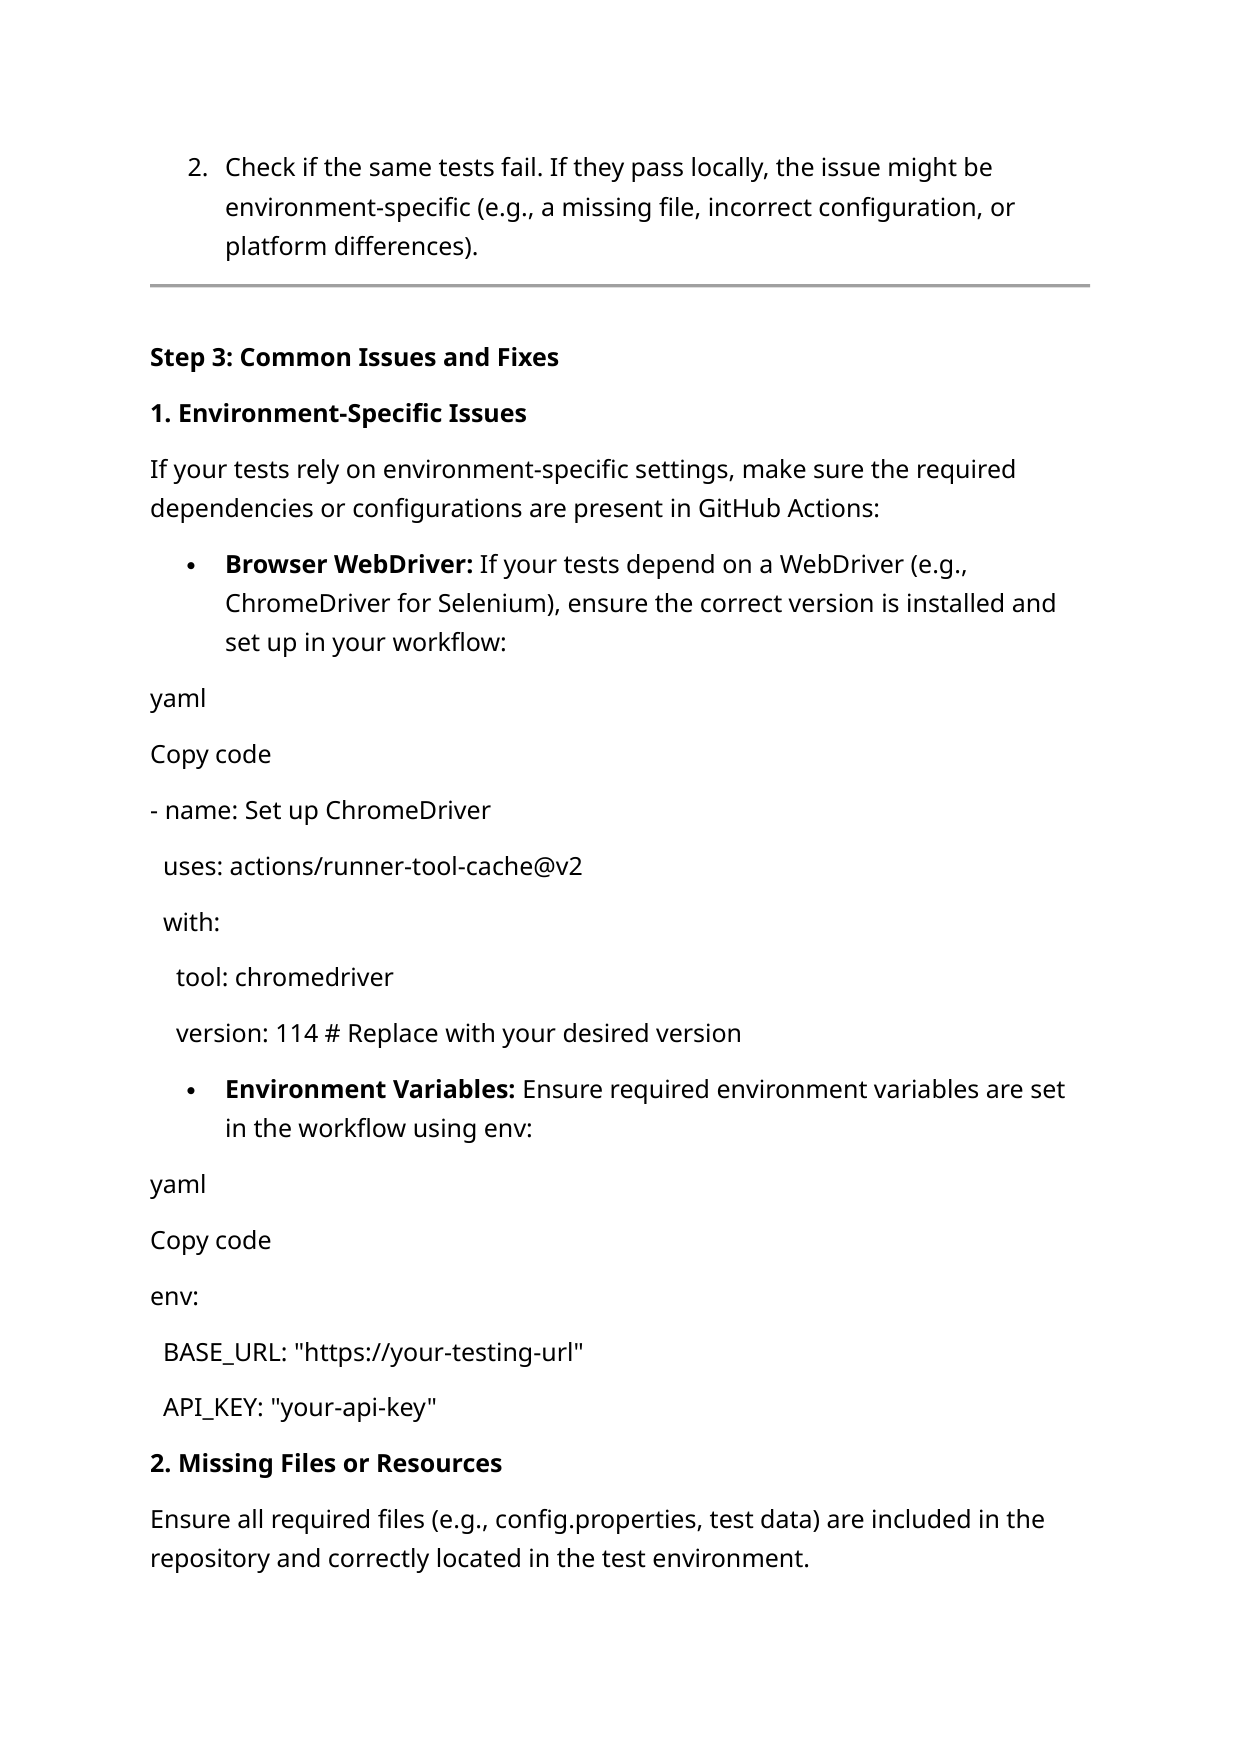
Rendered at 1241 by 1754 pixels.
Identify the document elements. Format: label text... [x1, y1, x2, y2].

text Copy code [150, 1222, 1090, 1257]
text BASE_URL: "https://your-testing-url" [150, 1334, 1090, 1368]
list Browser WebDriver: If your tests depend on a WebDriver (e.g., ChromeDriver for Selenium), ensure the correct version is installed and set up in your workflow: [187, 547, 1090, 659]
text env: [150, 1278, 1090, 1312]
text yaml [150, 1167, 1090, 1201]
list Environment Variables: Ensure required environment variables are set in the workflow using env: [187, 1072, 1090, 1145]
text If your tests rely on environment-specific settings, make sure the required dependencies or configurations are present in GitHub Actions: [150, 452, 1090, 525]
text Ensure all required files (e.g., config.properties, test data) are included in the repository and correctly located in the test environment. [150, 1502, 1090, 1575]
text version: 114 # Replace with your desired version [150, 1016, 1090, 1050]
text - name: Set up ChromeDriver [150, 792, 1090, 827]
text with: [150, 904, 1090, 938]
text 2. Missing Files or Resources [150, 1446, 1090, 1480]
text API_KEY: "your-api-key" [150, 1390, 1090, 1424]
text Copy code [150, 737, 1090, 771]
text yaml [150, 681, 1090, 715]
text uses: actions/runner-tool-cache@v2 [150, 848, 1090, 882]
text Step 3: Common Issues and Fixes [150, 340, 1090, 374]
text 1. Environment-Specific Issues [150, 396, 1090, 430]
text tool: chromedriver [150, 960, 1090, 994]
list Check if the same tests fail. If they pass locally, the issue might be environment-specific (e.g., a missing file, incorrect configuration, or platform differences). [187, 150, 1090, 262]
